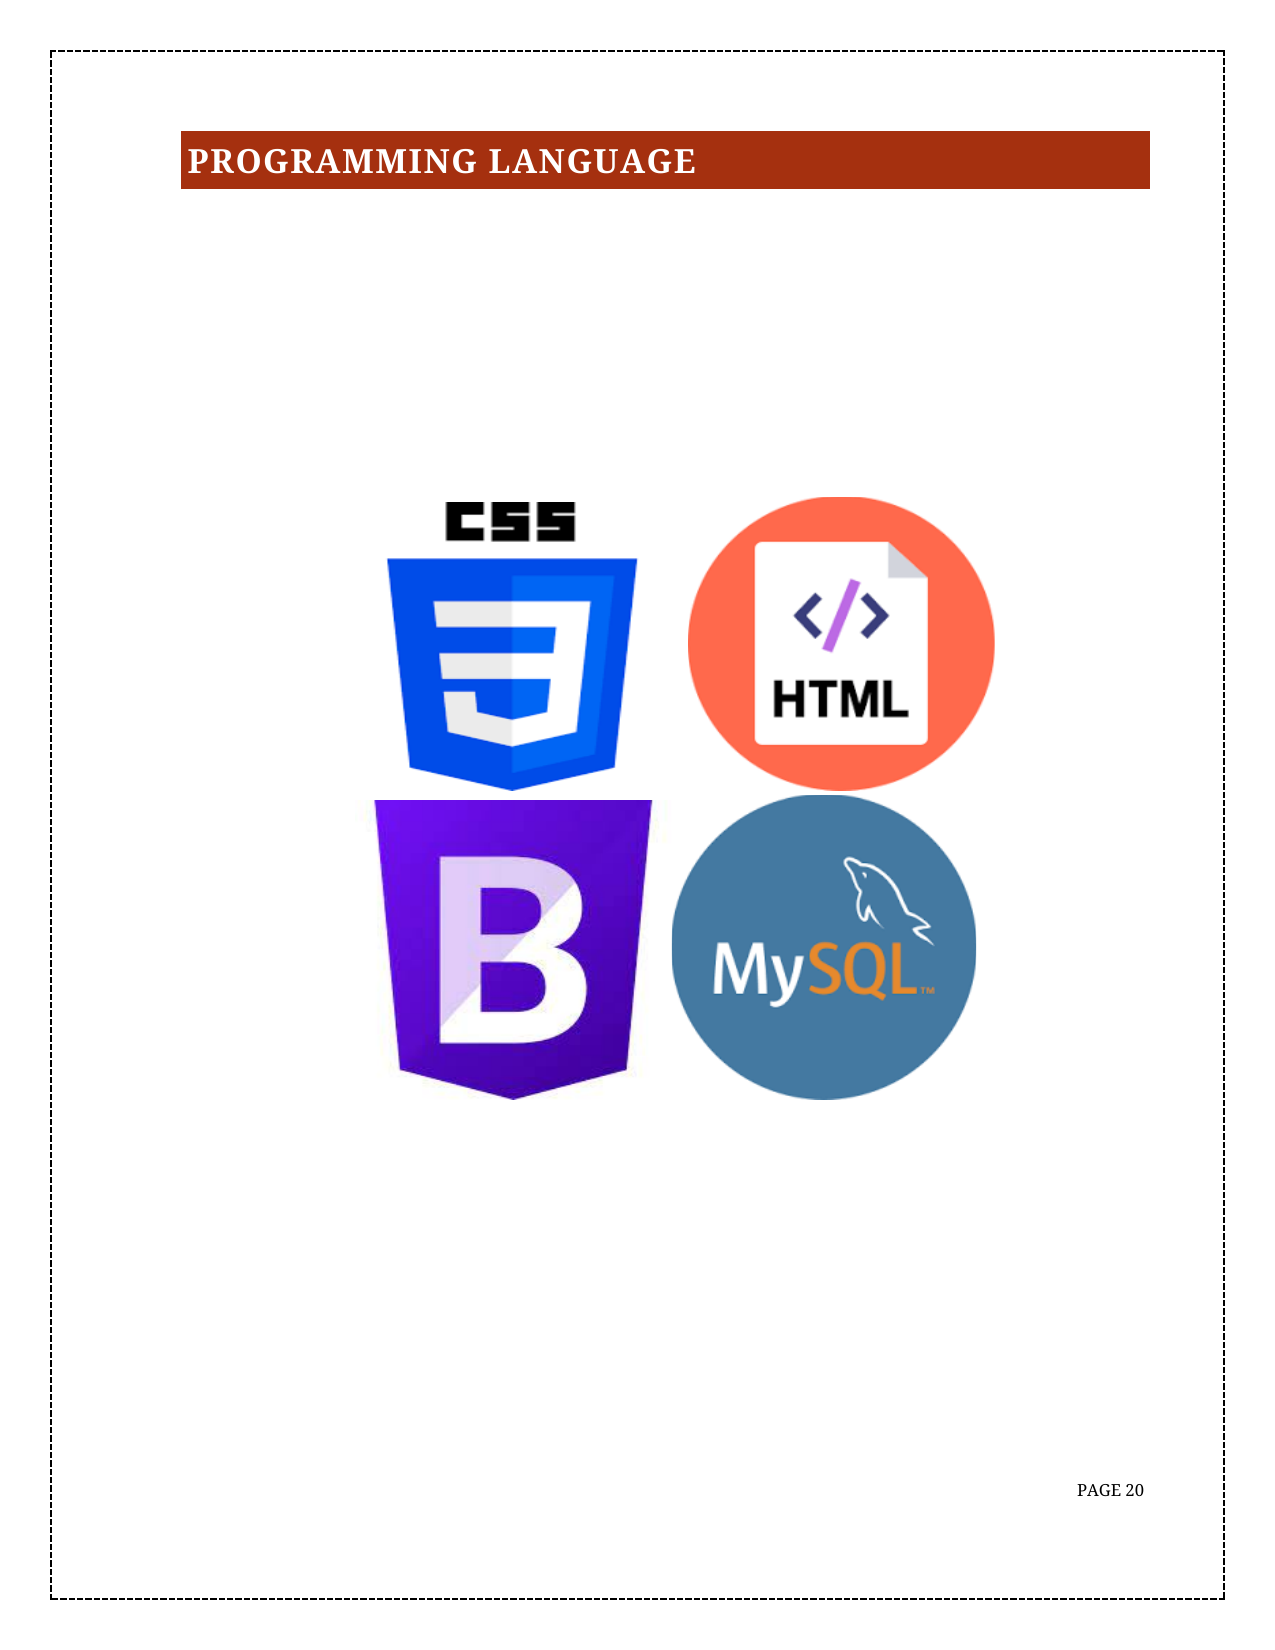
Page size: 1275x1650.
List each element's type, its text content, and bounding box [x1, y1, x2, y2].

subtitle Programming language [188, 138, 1144, 183]
picture [355, 795, 977, 1100]
picture [336, 497, 995, 791]
